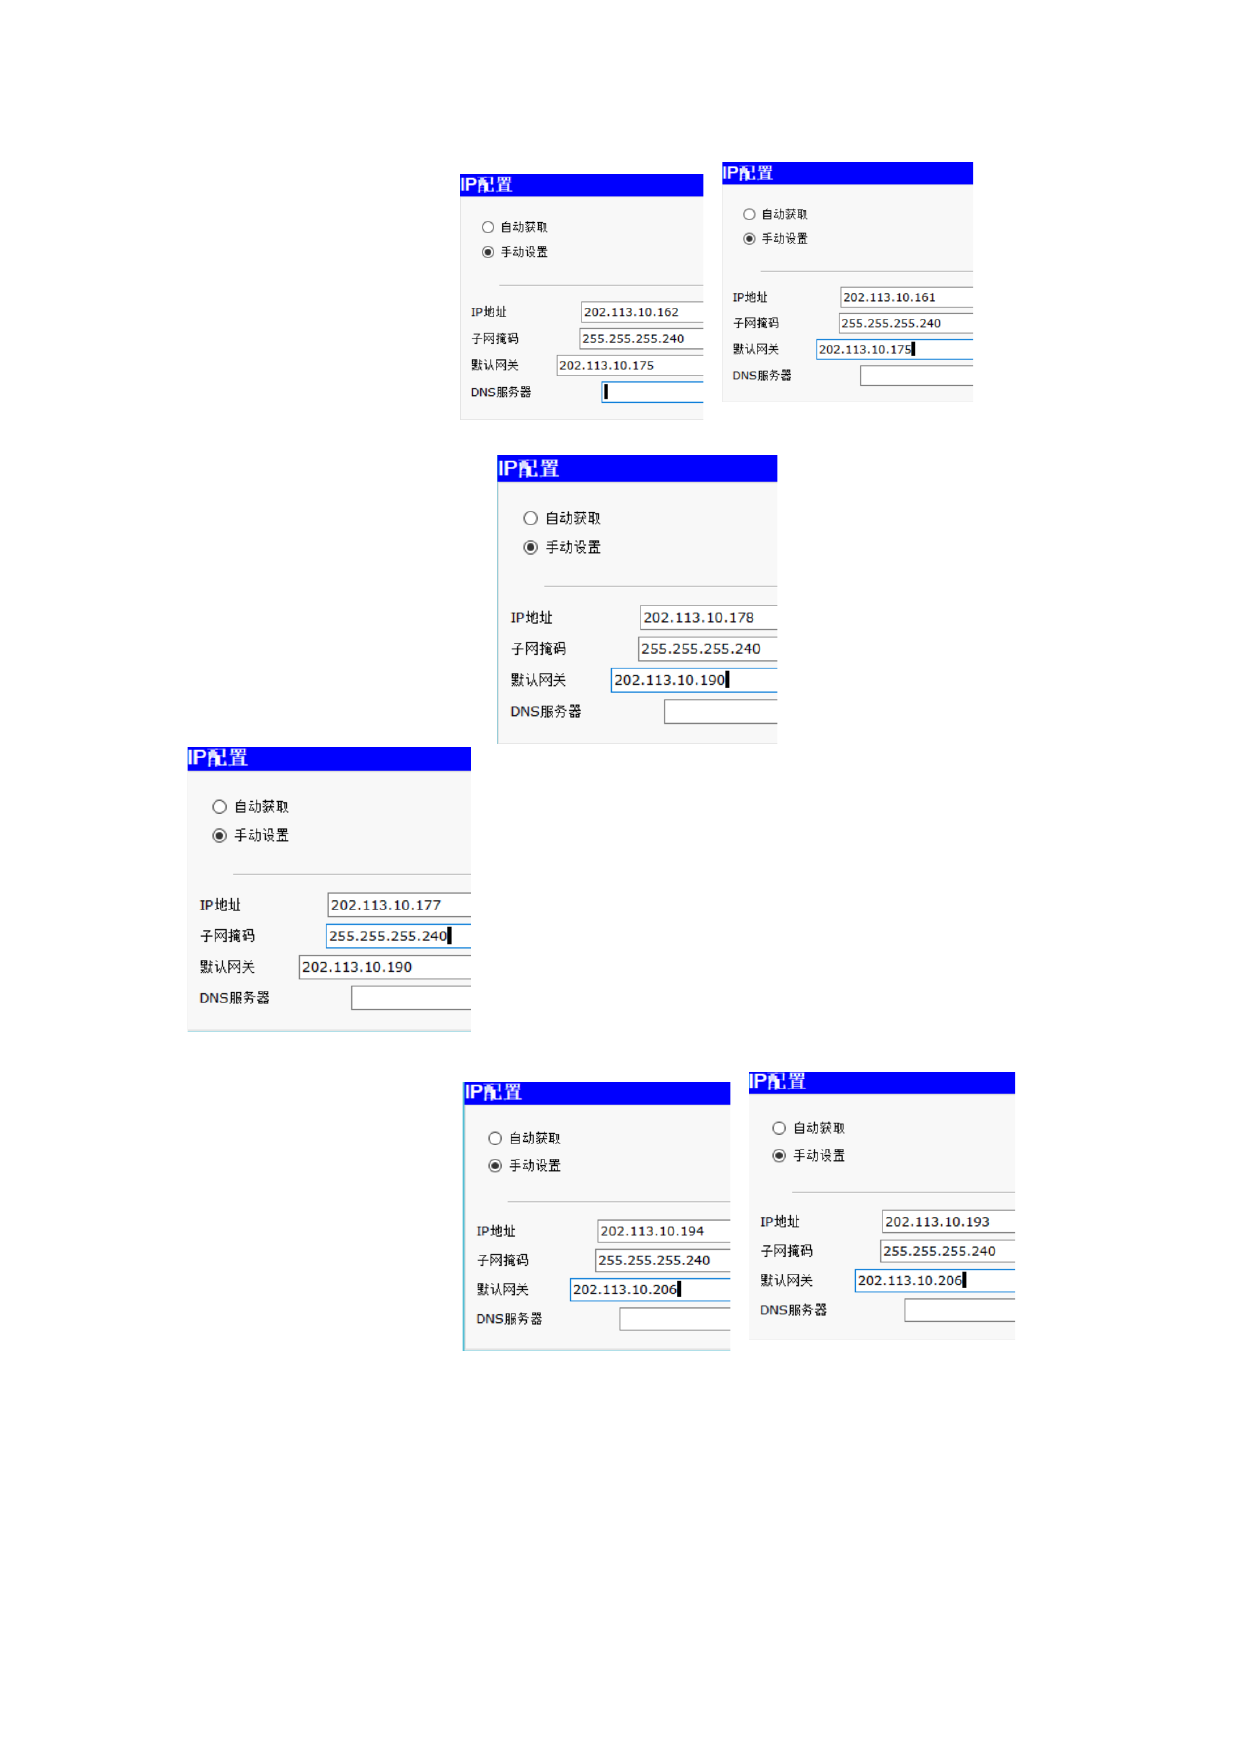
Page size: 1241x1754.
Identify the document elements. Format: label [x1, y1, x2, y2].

picture [497, 455, 778, 744]
picture [749, 1072, 1016, 1340]
picture [462, 1082, 731, 1351]
picture [722, 162, 974, 402]
picture [187, 747, 471, 1032]
picture [460, 174, 704, 420]
